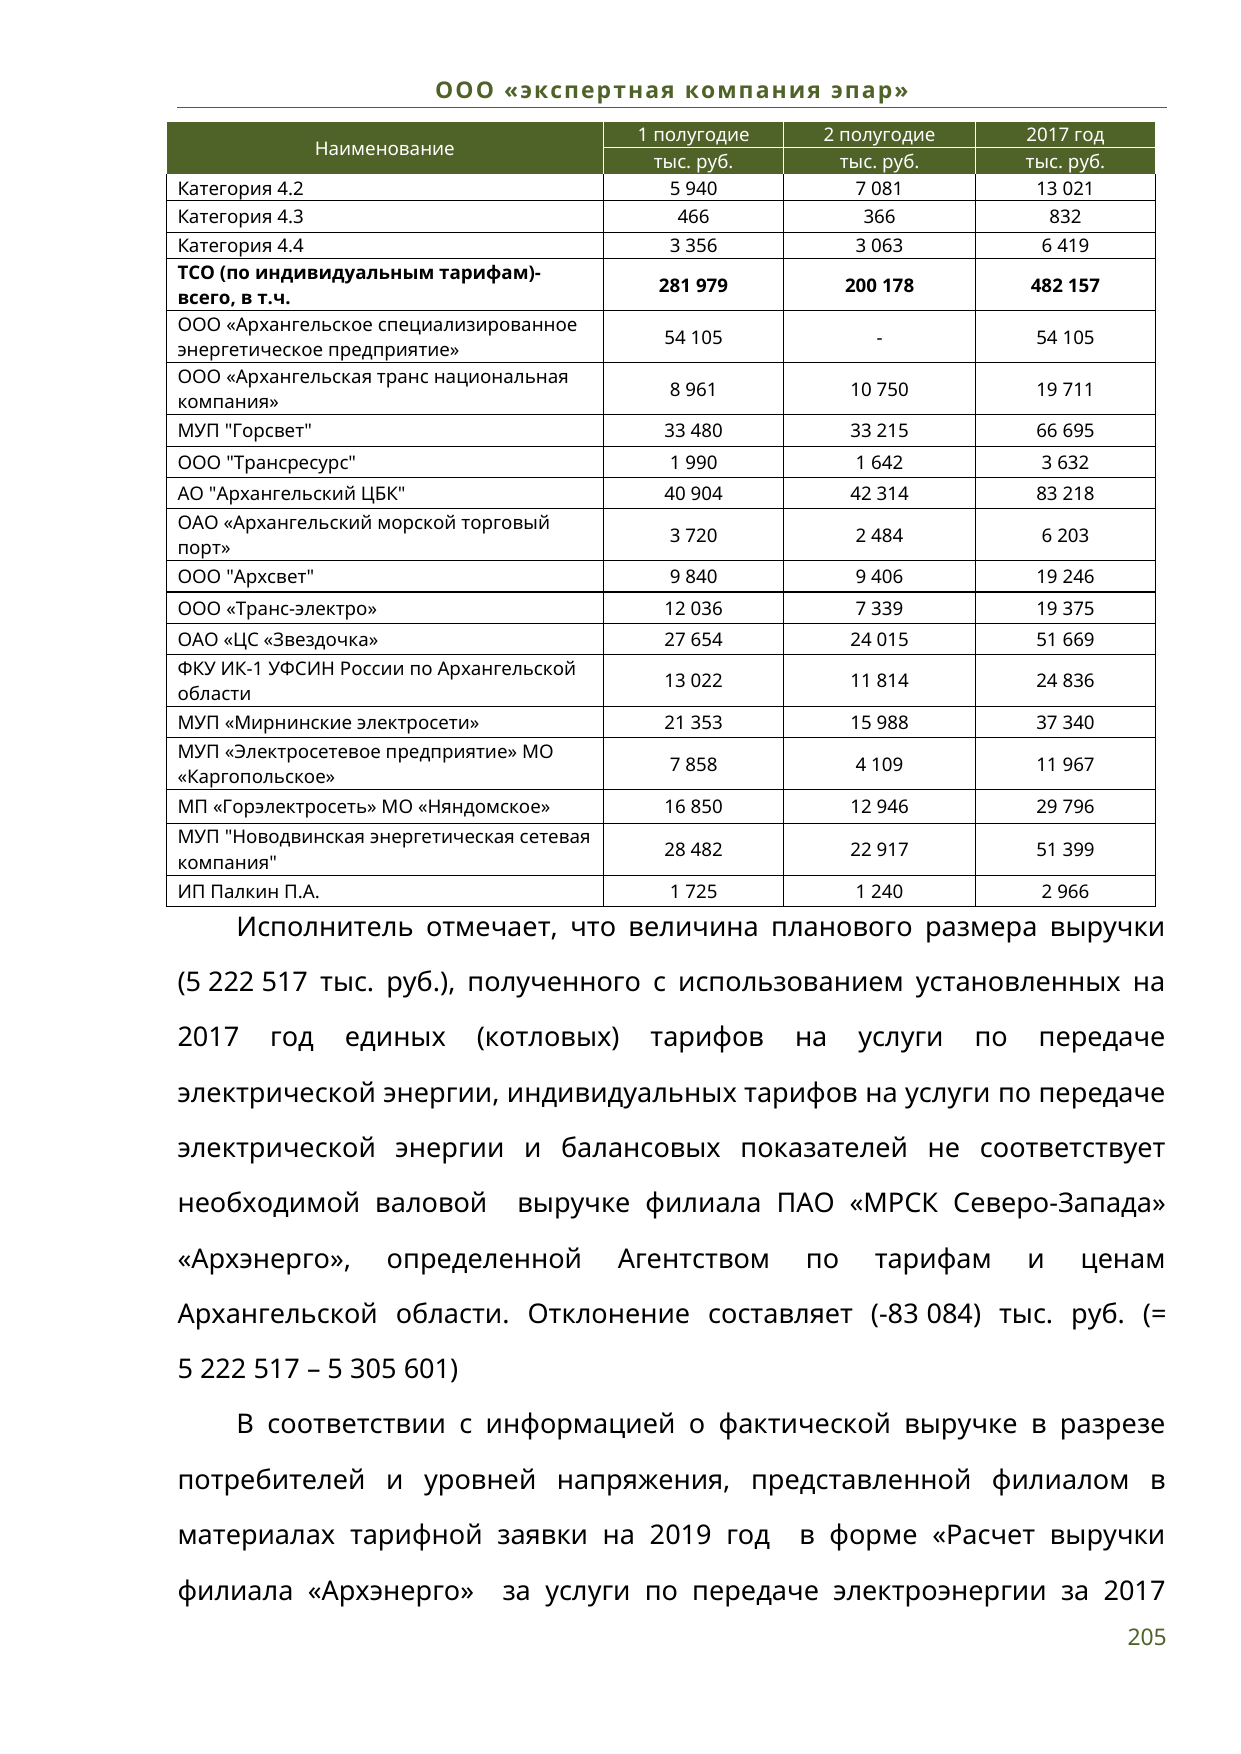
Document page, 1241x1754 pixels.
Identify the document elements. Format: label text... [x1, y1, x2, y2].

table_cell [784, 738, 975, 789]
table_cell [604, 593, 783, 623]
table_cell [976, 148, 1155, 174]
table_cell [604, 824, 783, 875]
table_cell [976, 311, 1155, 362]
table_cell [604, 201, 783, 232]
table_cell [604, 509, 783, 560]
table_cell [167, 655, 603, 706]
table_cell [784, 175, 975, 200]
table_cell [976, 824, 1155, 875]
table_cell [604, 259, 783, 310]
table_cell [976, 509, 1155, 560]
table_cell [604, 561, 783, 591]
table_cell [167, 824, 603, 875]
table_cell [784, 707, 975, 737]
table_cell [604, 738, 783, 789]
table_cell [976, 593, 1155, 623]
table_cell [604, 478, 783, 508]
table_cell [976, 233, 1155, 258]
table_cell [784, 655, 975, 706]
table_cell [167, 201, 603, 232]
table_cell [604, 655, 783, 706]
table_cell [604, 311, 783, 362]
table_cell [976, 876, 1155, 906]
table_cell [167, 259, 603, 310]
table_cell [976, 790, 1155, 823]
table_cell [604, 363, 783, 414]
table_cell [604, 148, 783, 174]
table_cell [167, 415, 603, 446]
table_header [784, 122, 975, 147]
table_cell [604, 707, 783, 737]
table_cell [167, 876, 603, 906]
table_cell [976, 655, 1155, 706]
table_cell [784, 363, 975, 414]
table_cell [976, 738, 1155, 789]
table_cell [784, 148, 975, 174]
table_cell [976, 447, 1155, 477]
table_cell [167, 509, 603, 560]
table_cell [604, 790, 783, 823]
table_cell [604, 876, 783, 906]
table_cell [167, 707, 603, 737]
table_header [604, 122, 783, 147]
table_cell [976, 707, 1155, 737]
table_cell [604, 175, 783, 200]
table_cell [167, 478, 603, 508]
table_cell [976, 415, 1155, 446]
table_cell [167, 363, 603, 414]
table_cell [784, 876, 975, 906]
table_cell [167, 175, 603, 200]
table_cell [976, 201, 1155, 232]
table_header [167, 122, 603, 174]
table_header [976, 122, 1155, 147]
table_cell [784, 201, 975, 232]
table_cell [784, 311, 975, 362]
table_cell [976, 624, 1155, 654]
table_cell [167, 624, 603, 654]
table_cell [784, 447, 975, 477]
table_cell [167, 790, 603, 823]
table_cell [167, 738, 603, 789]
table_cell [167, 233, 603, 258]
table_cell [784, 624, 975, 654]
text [177, 1405, 1167, 1608]
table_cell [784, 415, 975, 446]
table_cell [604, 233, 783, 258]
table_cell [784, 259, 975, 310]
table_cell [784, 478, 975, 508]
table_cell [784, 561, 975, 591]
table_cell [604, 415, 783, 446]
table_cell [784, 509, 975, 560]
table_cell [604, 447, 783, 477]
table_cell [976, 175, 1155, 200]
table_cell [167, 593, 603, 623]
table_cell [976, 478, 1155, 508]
text Исполнитель отмечает, что величина планового размера выручки (5 222 517 тыс. руб.), полученного с использованием установленных на 2017 год единых (котловых) тарифов на услуги по передаче электрической энергии, индивидуальных тарифов на услуги по передаче электрической энергии и балансовых показателей не соответствует необходимой валовой выручке филиала ПАО «МРСК Северо-Запада» «Архэнерго», определенной Агентством по тарифам и ценам Архангельской области. Отклонение составляет (-83 084) тыс. руб. (= 5 222 517 – 5 305 601) [177, 907, 1167, 1387]
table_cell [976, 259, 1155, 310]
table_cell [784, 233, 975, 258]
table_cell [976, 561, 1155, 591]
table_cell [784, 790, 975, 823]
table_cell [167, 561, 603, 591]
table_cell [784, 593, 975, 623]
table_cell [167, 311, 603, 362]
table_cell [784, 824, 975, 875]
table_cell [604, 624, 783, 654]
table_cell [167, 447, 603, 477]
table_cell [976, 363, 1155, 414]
